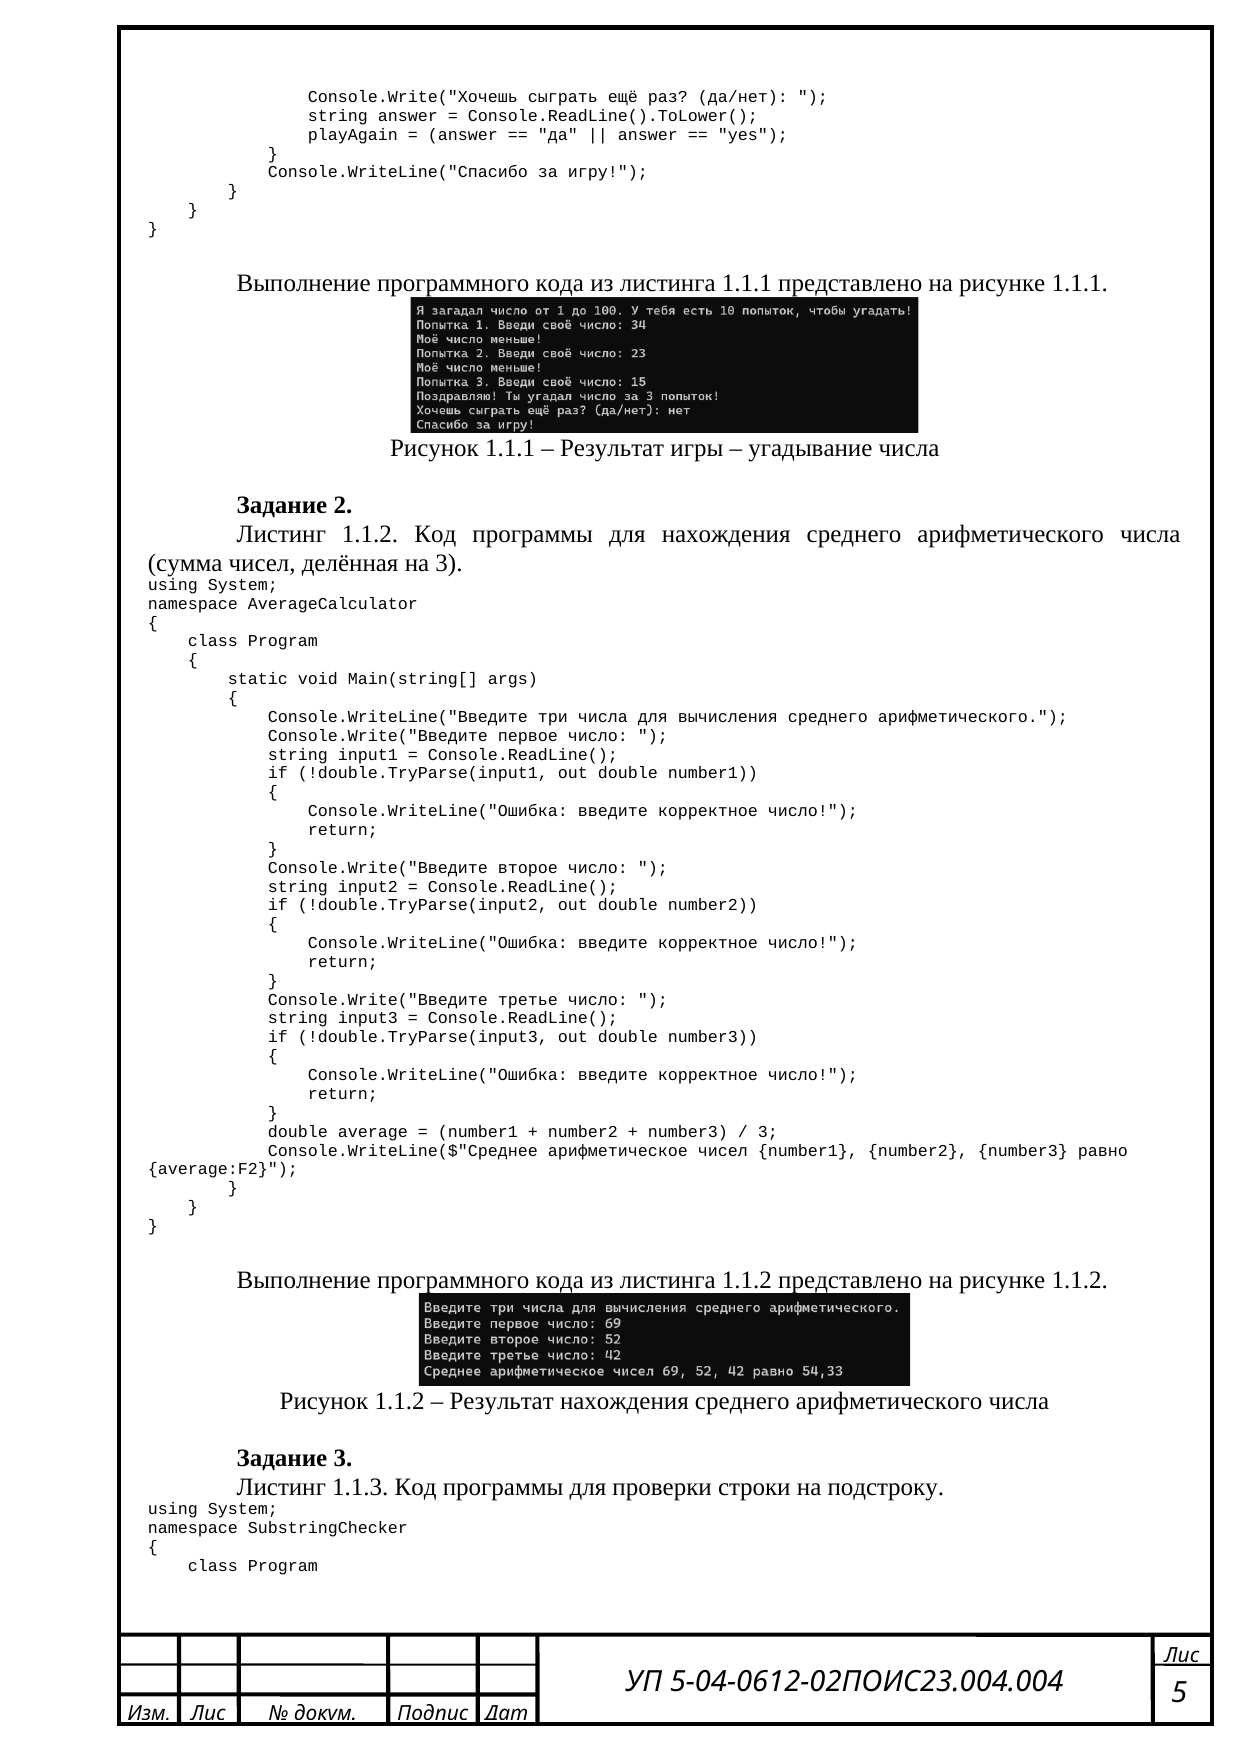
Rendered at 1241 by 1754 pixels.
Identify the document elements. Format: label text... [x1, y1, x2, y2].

text string input2 = Console.ReadLine(); [148, 878, 1181, 897]
text Задание 3. [148, 1443, 1181, 1472]
text string input3 = Console.ReadLine(); [148, 1010, 1181, 1029]
picture [410, 297, 919, 433]
text if (!double.TryParse(input2, out double number2)) [148, 897, 1181, 916]
text Выполнение программного кода из листинга 1.1.1 представлено на рисунке 1.1.1. [148, 268, 1181, 297]
text Console.Write("Введите второе число: "); [148, 859, 1181, 878]
text Рисунок 1.1.1 – Результат игры – угадывание числа [148, 433, 1181, 461]
text } [148, 1199, 1181, 1217]
text namespace SubstringChecker [148, 1520, 1181, 1538]
text using System; [148, 1501, 1181, 1520]
text } [148, 145, 1181, 164]
text string input1 = Console.ReadLine(); [148, 746, 1181, 765]
text class Program [148, 1557, 1181, 1576]
text return; [148, 953, 1181, 972]
text return; [148, 822, 1181, 840]
text if (!double.TryParse(input1, out double number1)) [148, 765, 1181, 784]
text Листинг 1.1.2. Код программы для нахождения среднего арифметического числа (сумма чисел, делённая на 3). [148, 519, 1181, 576]
text } [148, 972, 1181, 991]
text { [148, 1538, 1181, 1557]
text Console.WriteLine("Ошибка: введите корректное число!"); [148, 935, 1181, 953]
text } [148, 1180, 1181, 1199]
text } [148, 840, 1181, 859]
text using System; [148, 576, 1181, 595]
text double average = (number1 + number2 + number3) / 3; [148, 1123, 1181, 1142]
text Рисунок 1.1.2 – Результат нахождения среднего арифметического числа [148, 1386, 1181, 1414]
text } [148, 221, 1181, 239]
text Задание 2. [148, 490, 1181, 519]
text } [148, 1217, 1181, 1236]
text Console.Write("Введите третье число: "); [148, 991, 1181, 1010]
text if (!double.TryParse(input3, out double number3)) [148, 1029, 1181, 1048]
text Листинг 1.1.3. Код программы для проверки строки на подстроку. [148, 1472, 1181, 1501]
text namespace AverageCalculator [148, 595, 1181, 614]
text playAgain = (answer == "да" || answer == "yes"); [148, 126, 1181, 145]
text { [148, 1048, 1181, 1067]
text class Program [148, 633, 1181, 652]
text { [148, 689, 1181, 708]
text } [148, 1104, 1181, 1123]
text Console.WriteLine("Ошибка: введите корректное число!"); [148, 1067, 1181, 1086]
text { [148, 784, 1181, 803]
text string answer = Console.ReadLine().ToLower(); [148, 107, 1181, 126]
text Console.Write("Хочешь сыграть ещё раз? (да/нет): "); [148, 89, 1181, 107]
text } [148, 202, 1181, 221]
text Выполнение программного кода из листинга 1.1.2 представлено на рисунке 1.1.2. [148, 1265, 1181, 1294]
text } [148, 183, 1181, 202]
text Console.WriteLine("Ошибка: введите корректное число!"); [148, 803, 1181, 822]
text static void Main(string[] args) [148, 671, 1181, 689]
picture [418, 1293, 911, 1386]
text Console.WriteLine($"Среднее арифметическое чисел {number1}, {number2}, {number3} равно {average:F2}"); [148, 1142, 1181, 1180]
text return; [148, 1086, 1181, 1104]
text Console.WriteLine("Спасибо за игру!"); [148, 164, 1181, 183]
text Console.Write("Введите первое число: "); [148, 727, 1181, 746]
text { [148, 614, 1181, 633]
text { [148, 916, 1181, 935]
text { [148, 652, 1181, 671]
text Console.WriteLine("Введите три числа для вычисления среднего арифметического."); [148, 708, 1181, 727]
